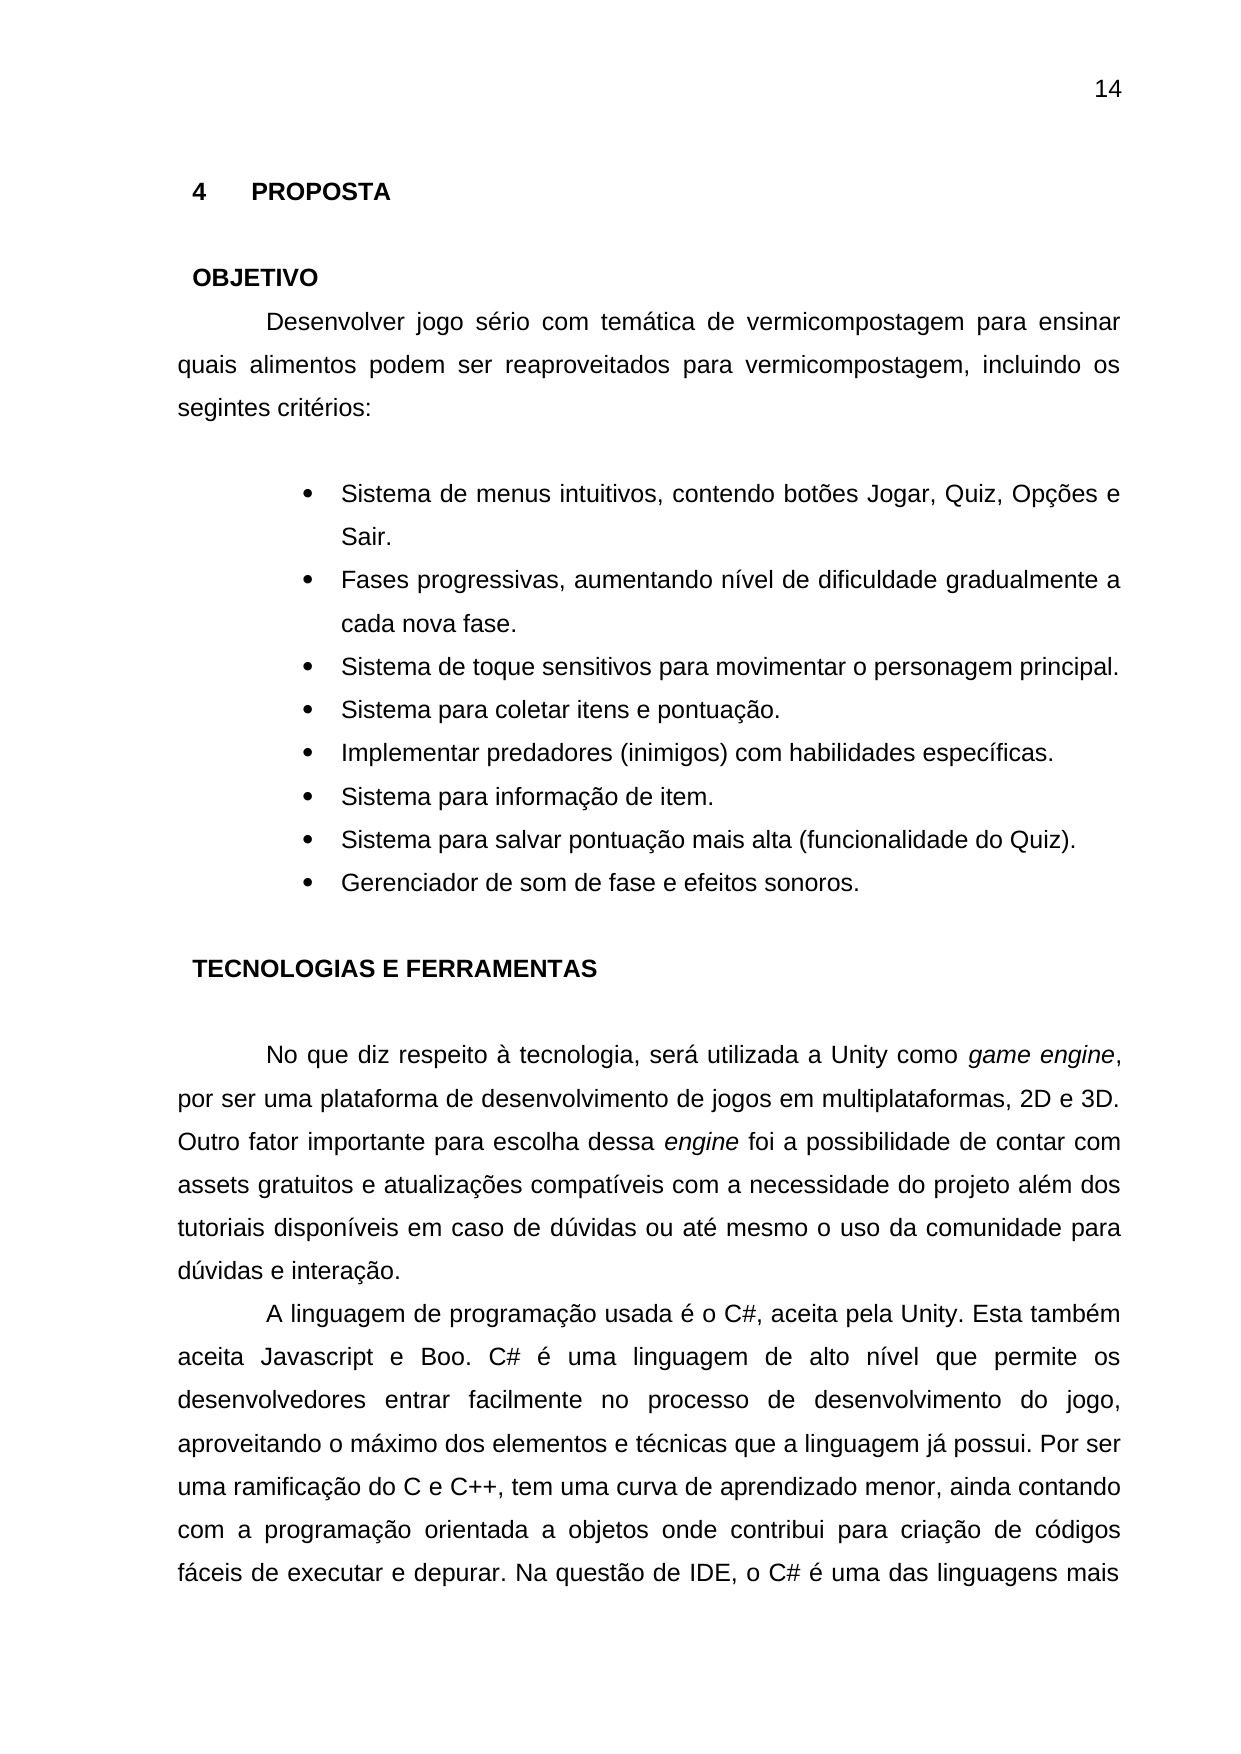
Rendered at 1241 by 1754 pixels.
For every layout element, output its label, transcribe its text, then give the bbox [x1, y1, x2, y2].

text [177, 1299, 1122, 1587]
text 4 [192, 177, 1122, 206]
text No que diz respeito à tecnologia, será utilizada a Unity como game engine, por ser uma plataforma de desenvolvimento de jogos em multiplataformas 2D e 3D. Outro fator importante para escolha dessa engine foi a possibilidade de contar com assets gratuitos e atualizações compatíveis com a necessidade do projeto além dos tutoriais disponíveis em caso de dúvidas ou até mesmo o uso da comunidade para dúvidas e interação. [177, 1041, 1122, 1285]
